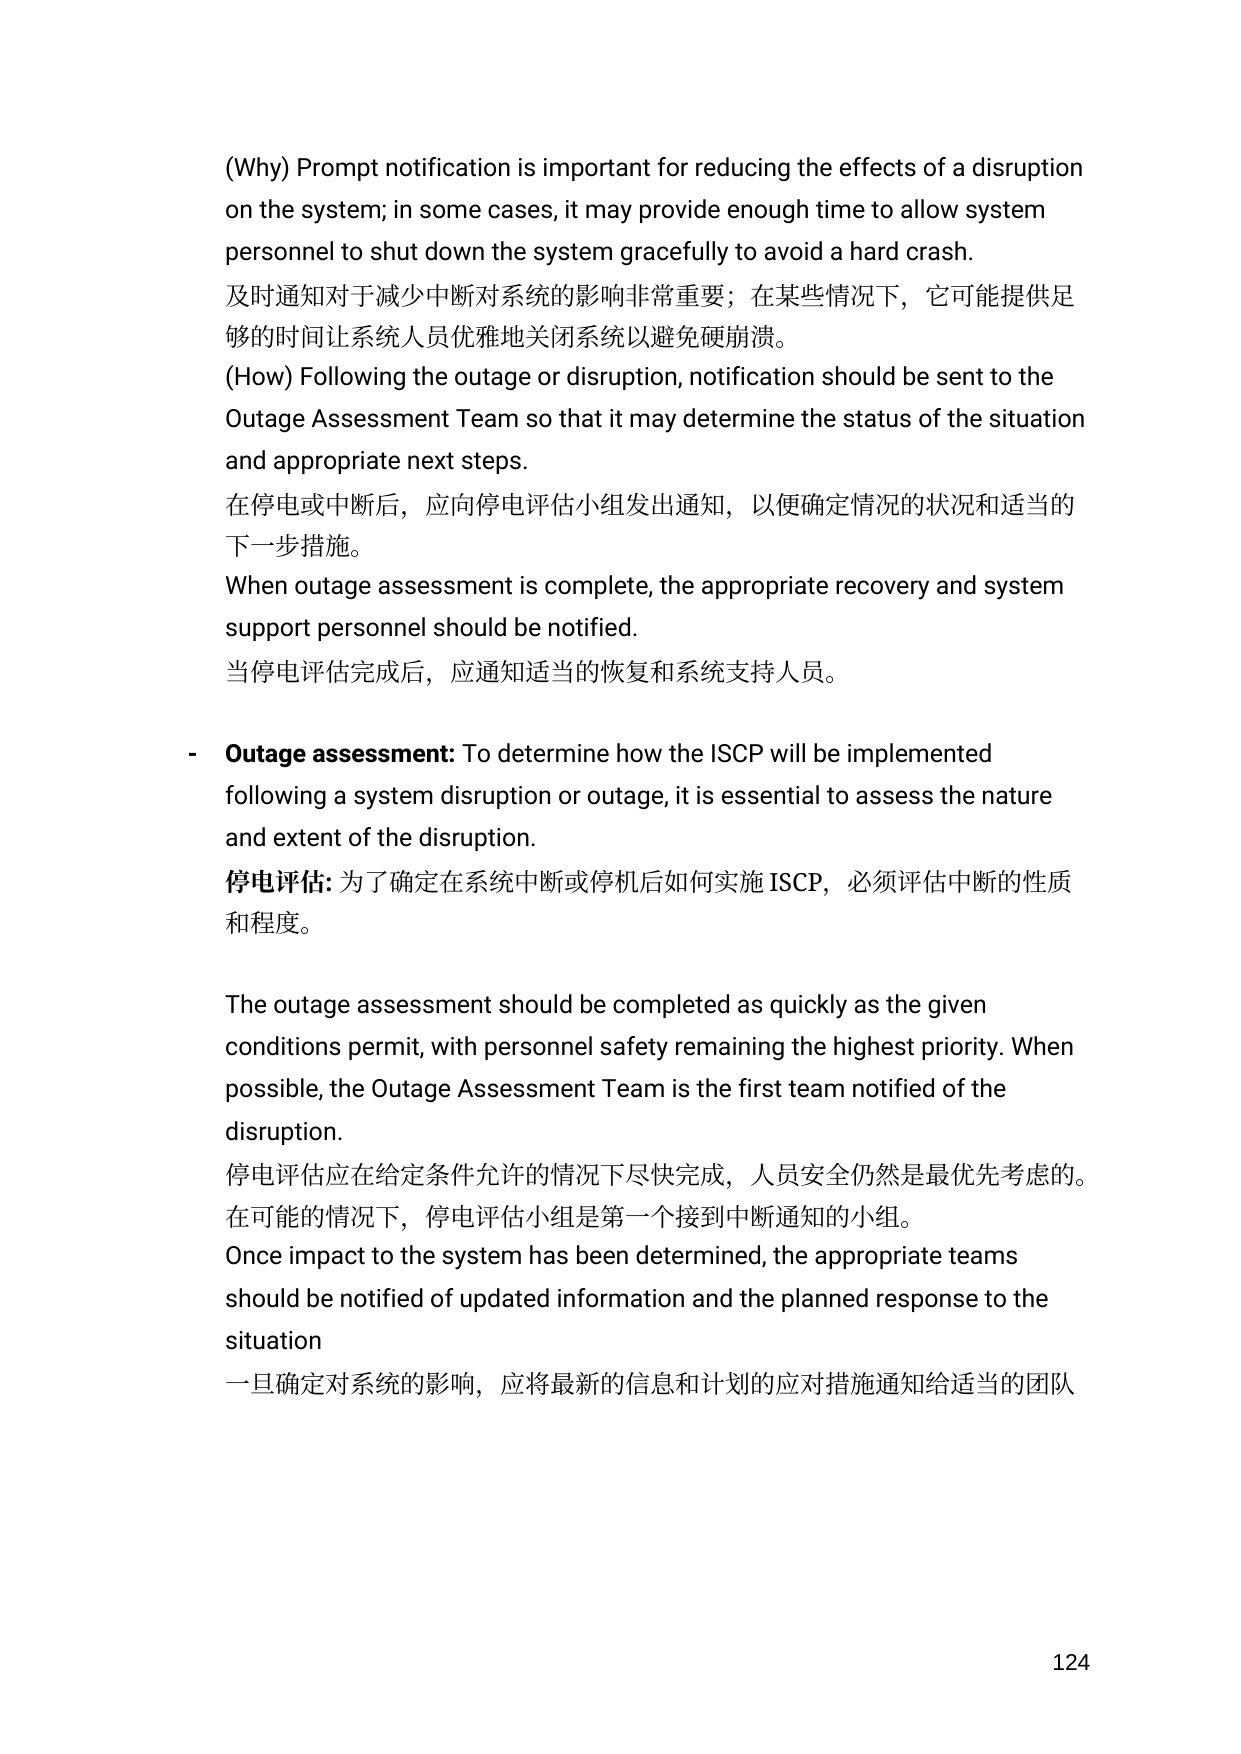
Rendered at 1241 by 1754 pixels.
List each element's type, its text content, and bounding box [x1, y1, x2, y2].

text The outage assessment should be completed as quickly as the given conditions permit, with personnel safety remaining the highest priority. When possible, the Outage Assessment Team is the first team notified of the disruption. [225, 987, 1090, 1151]
text (Why) Prompt notification is important for reducing the effects of a disruption on the system; in some cases, it may provide enough time to allow system personnel to shut down the system gracefully to avoid a hard crash. [225, 150, 1090, 271]
text 及时通知对于减少中断对系统的影响非常重要；在某些情况下，它可能提供足够的时间让系统人员优雅地关闭系统以避免硬崩溃。 [225, 277, 1090, 354]
text 停电评估: 为了确定在系统中断或停机后如何实施ISCP，必须评估中断的性质和程度。 [225, 862, 1090, 940]
text 在停电或中断后，应向停电评估小组发出通知，以便确定情况的状况和适当的下一步措施。 [225, 486, 1090, 563]
text 一旦确定对系统的影响，应将最新的信息和计划的应对措施通知给适当的团队 [225, 1365, 1090, 1401]
text 停电评估应在给定条件允许的情况下尽快完成，人员安全仍然是最优先考虑的。在可能的情况下，停电评估小组是第一个接到中断通知的小组。 [225, 1156, 1090, 1233]
text 当停电评估完成后，应通知适当的恢复和系统支持人员。 [225, 652, 1090, 688]
text (How) Following the outage or disruption, notification should be sent to the Outage Assessment Team so that it may determine the status of the situation and appropriate next steps. [225, 359, 1090, 480]
text Once impact to the system has been determined, the appropriate teams should be notified of updated information and the planned response to the situation [225, 1238, 1090, 1360]
list Outage assessment: To determine how the ISCP will be implemented following a system disruption or outage, it is essential to assess the nature and extent of the disruption. [187, 736, 1090, 857]
text When outage assessment is complete, the appropriate recovery and system support personnel should be notified. [225, 568, 1090, 647]
